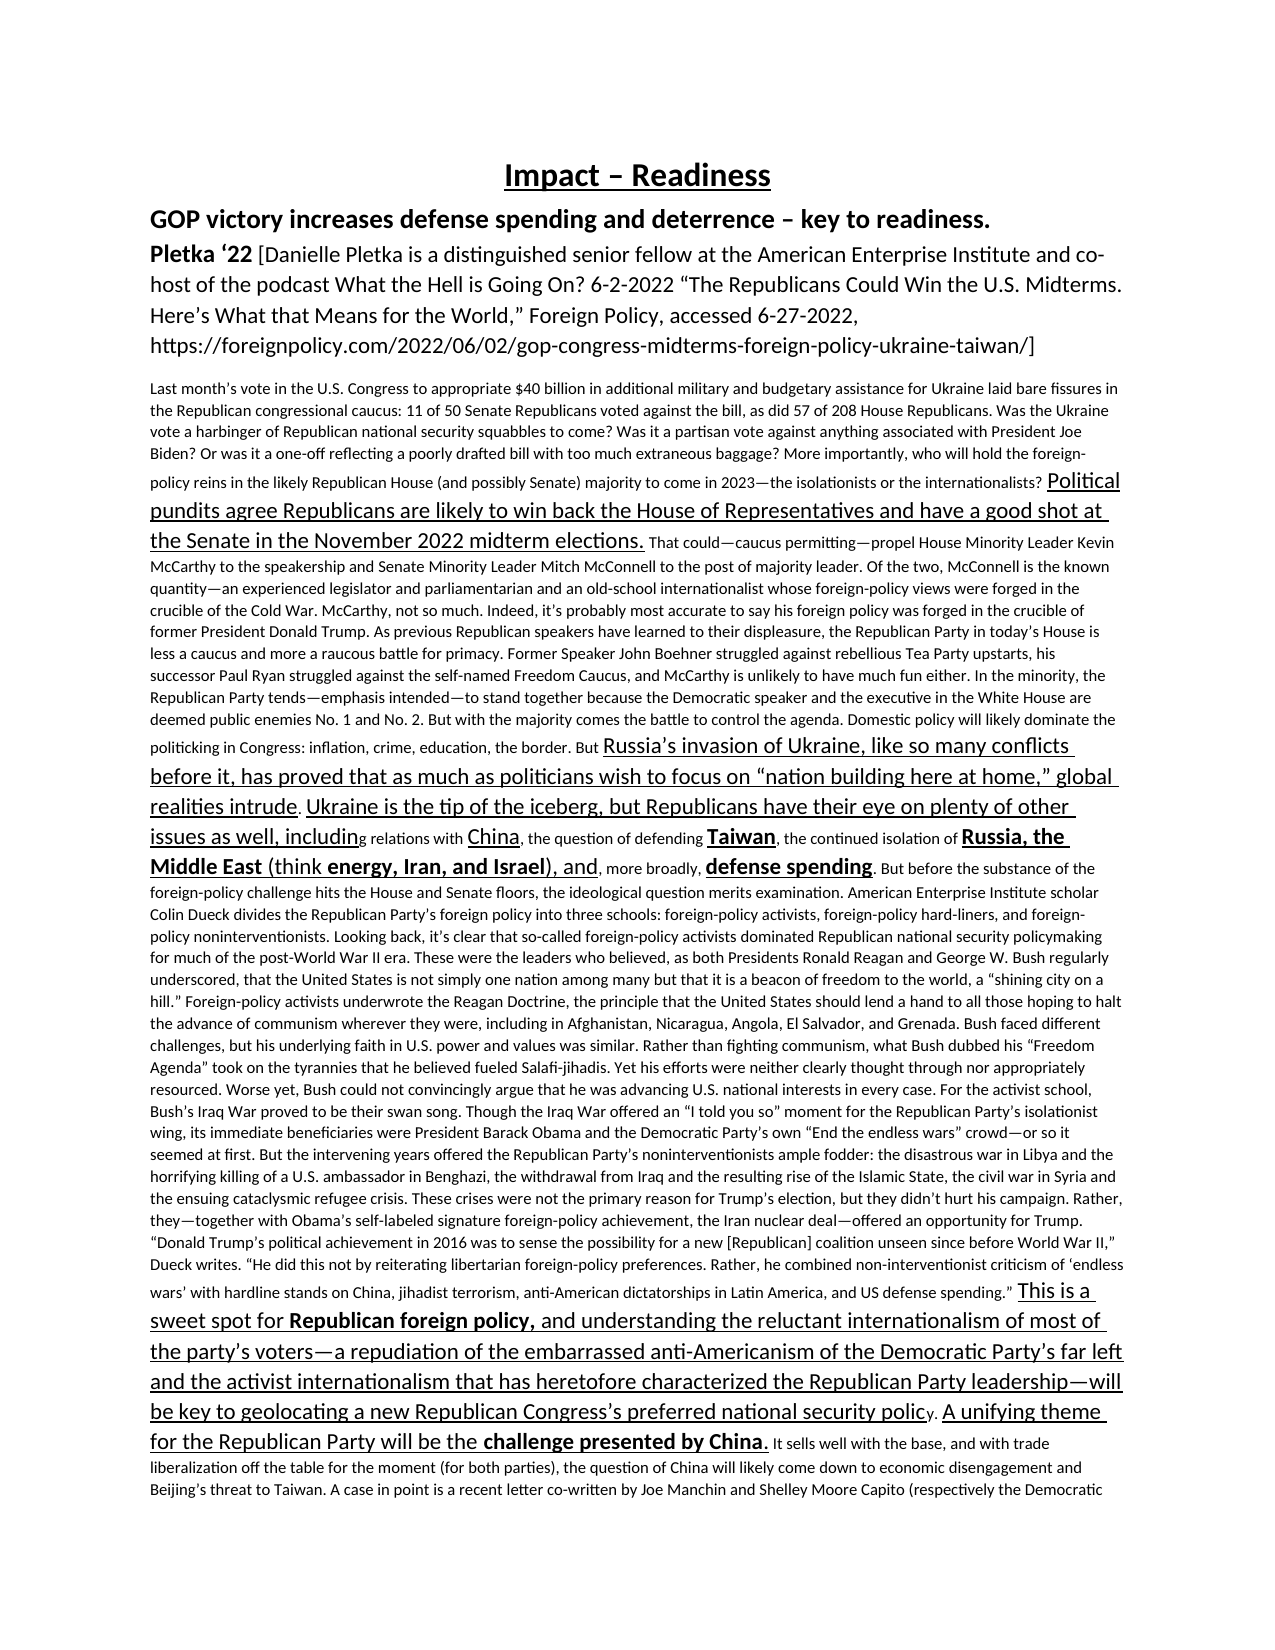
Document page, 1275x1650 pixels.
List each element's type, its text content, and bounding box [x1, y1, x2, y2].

subtitle Impact – Readiness [150, 154, 1125, 195]
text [150, 378, 1125, 1499]
subtitle GOP victory increases defense spending and deterrence – key to readiness. [150, 202, 1125, 235]
text Pletka ‘22 [Danielle Pletka is a distinguished senior fellow at the American Enterprise Institute and co-host of the podcast What the Hell is Going On? 6-2-2022 “The Republicans Could Win the U.S. Midterms. Here’s What that Means for the World,” Foreign Policy, accessed 6-27-2022, https://foreignpolicy.com/2022/06/02/gop-congress-midterms-foreign-policy-ukraine-taiwan/] [150, 238, 1125, 359]
